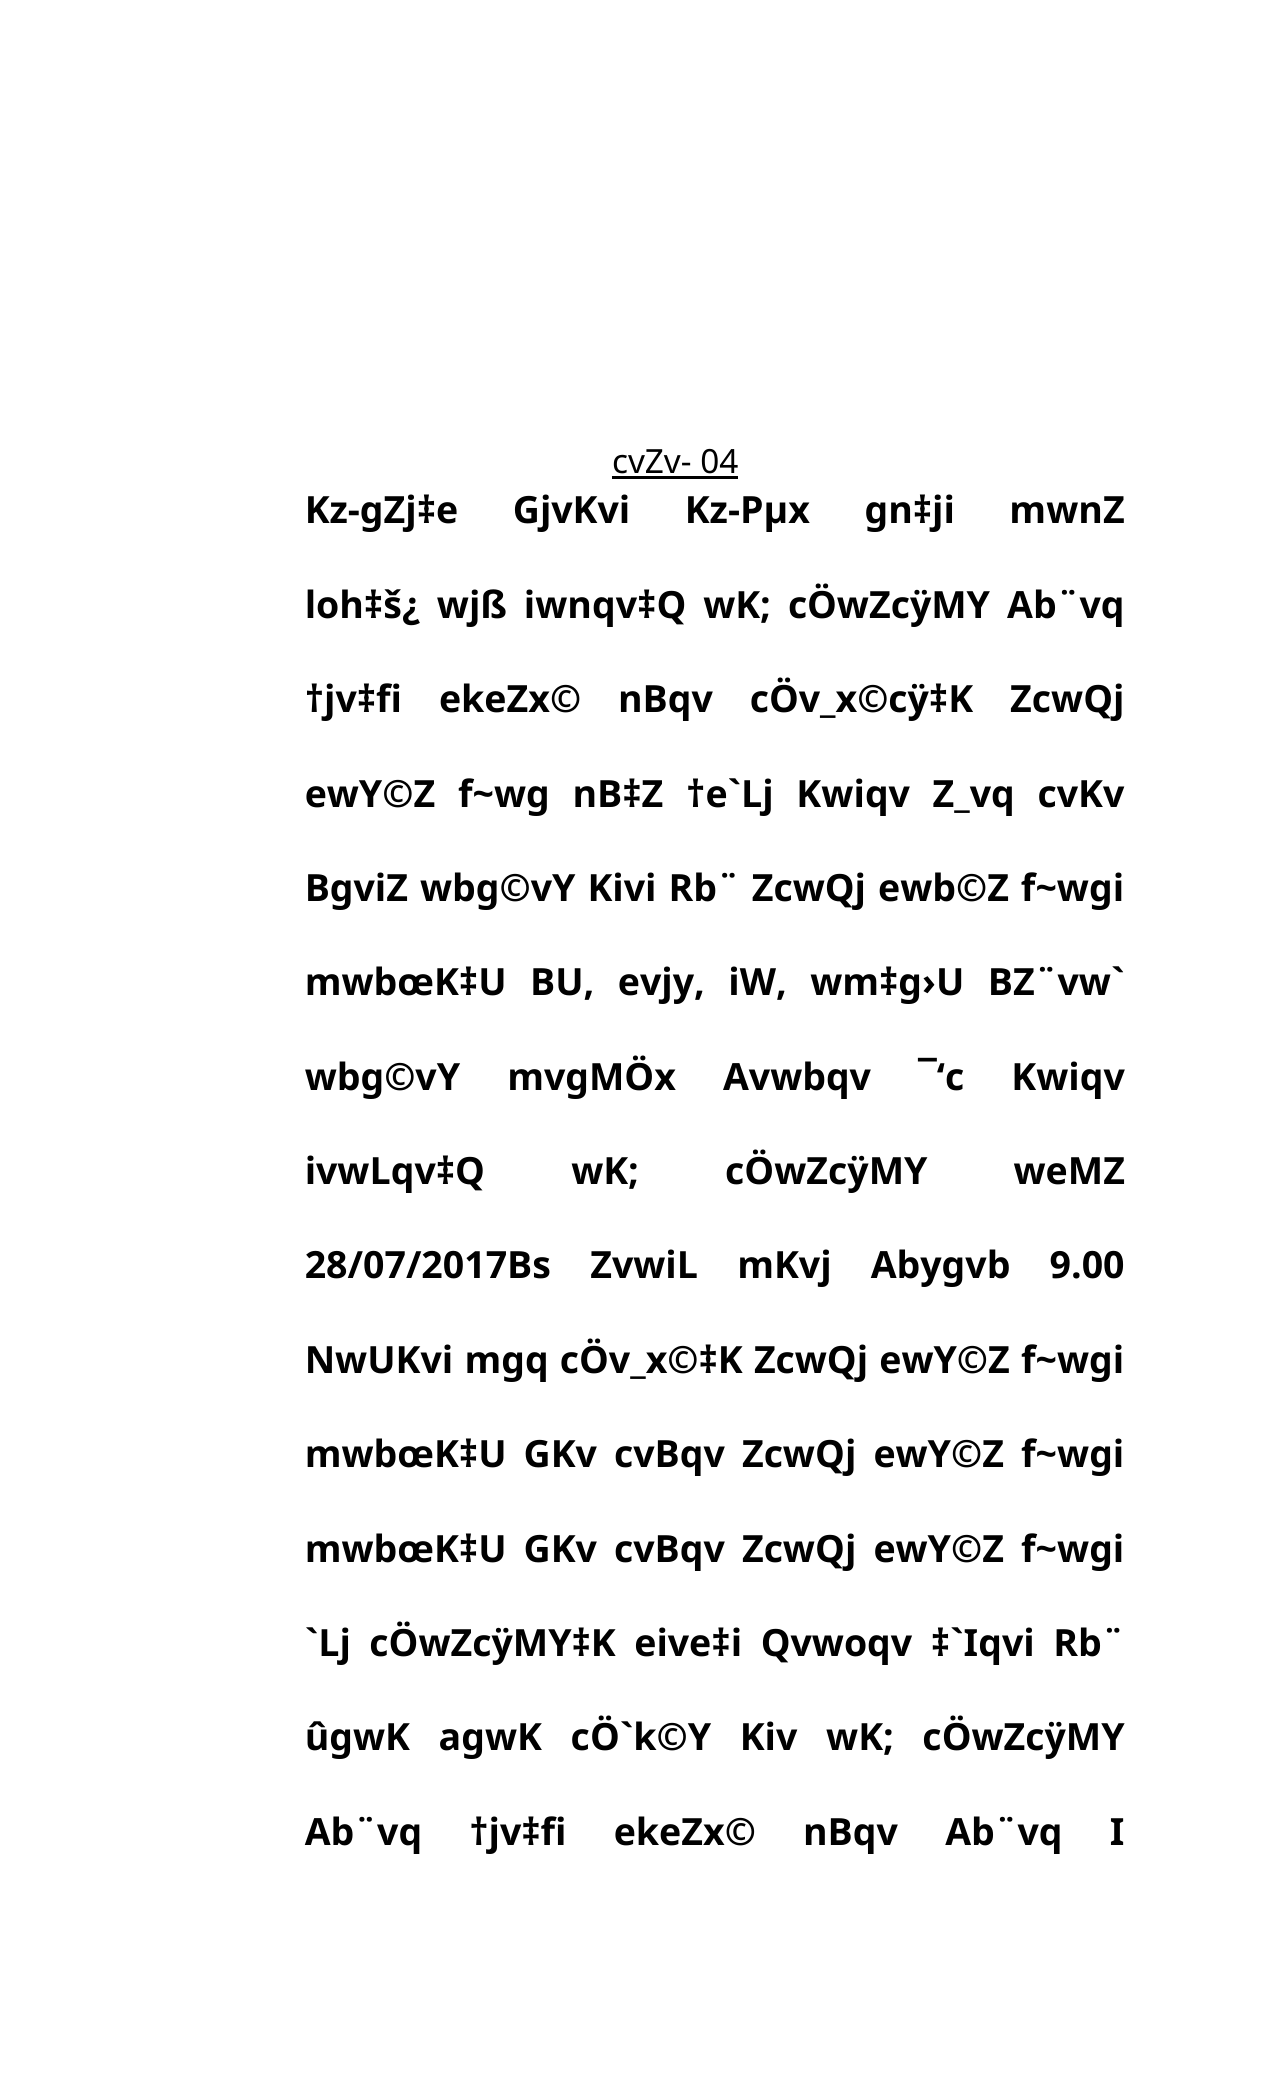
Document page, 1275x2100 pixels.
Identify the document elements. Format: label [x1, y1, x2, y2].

list [243, 484, 1125, 1856]
